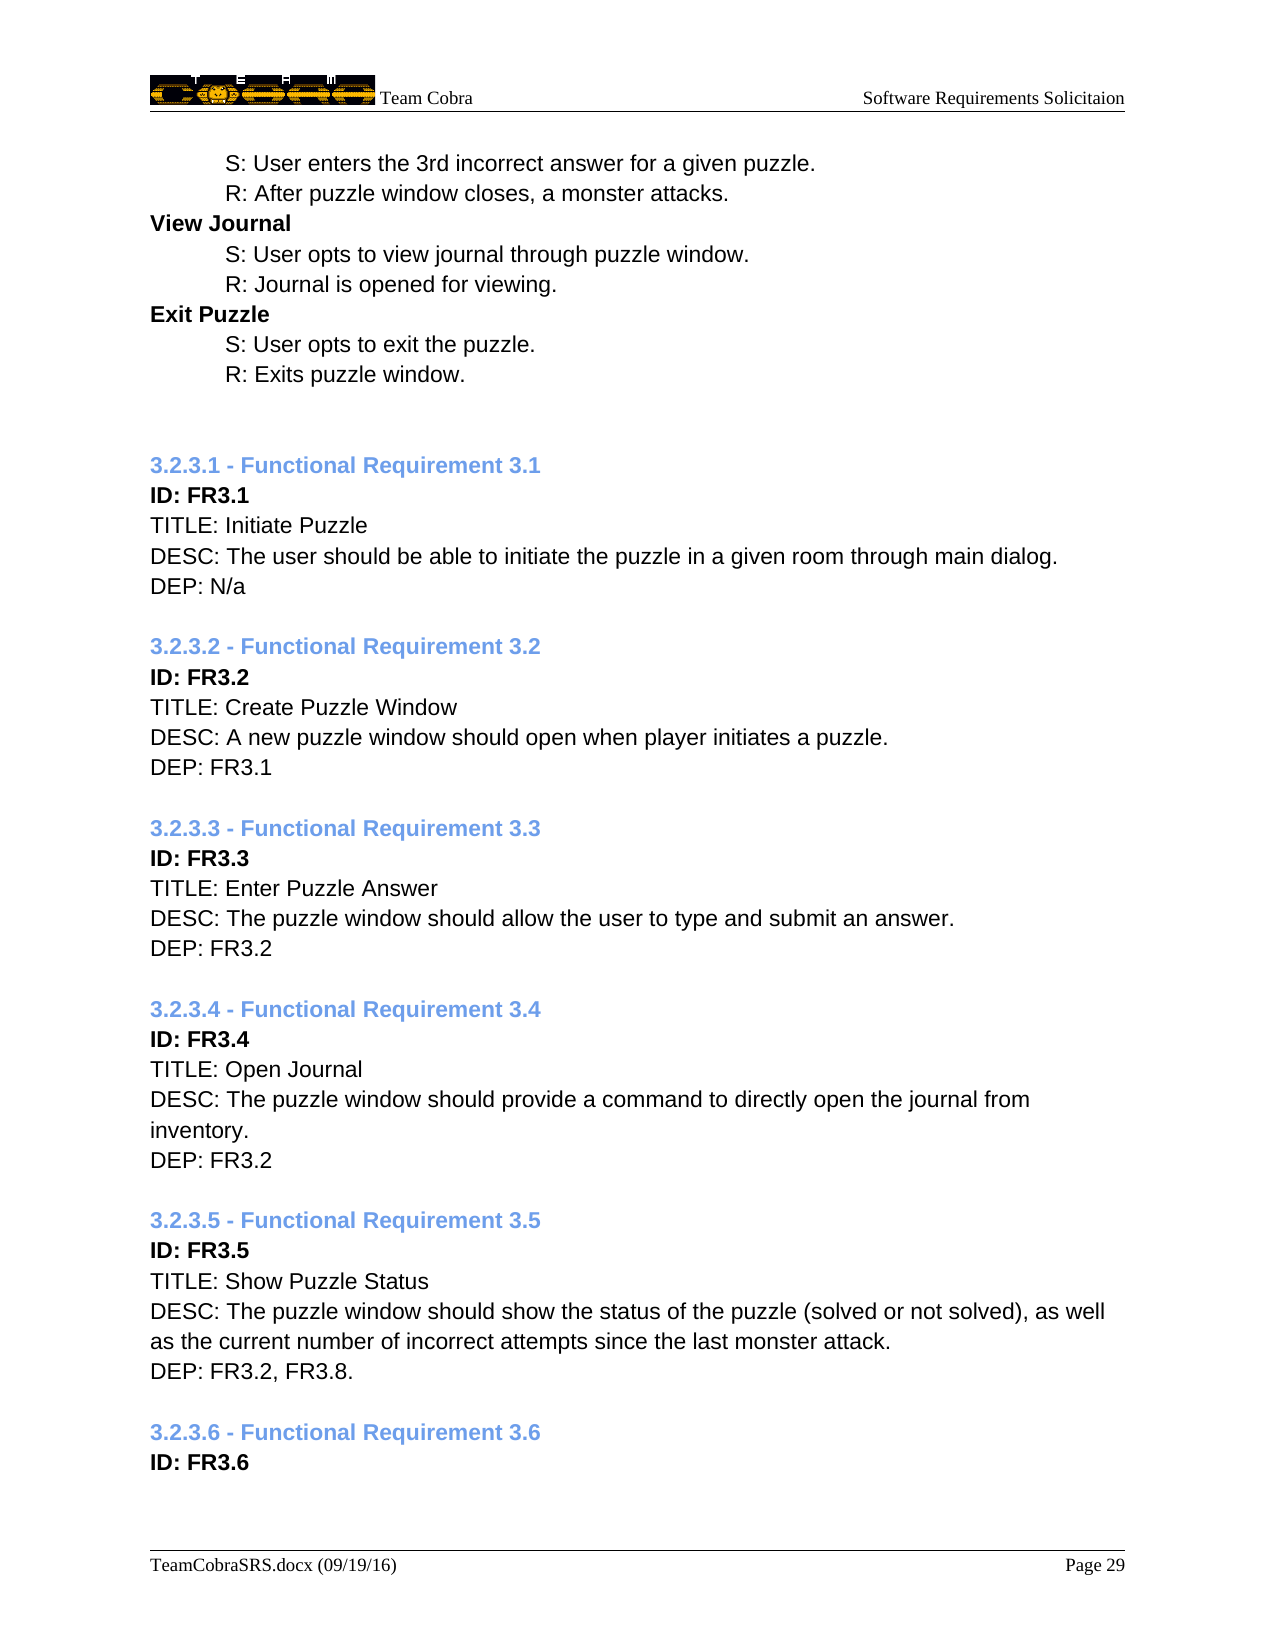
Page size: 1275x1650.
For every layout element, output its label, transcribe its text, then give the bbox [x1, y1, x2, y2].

text DESC: The puzzle window should allow the user to type and submit an answer. [150, 905, 1125, 932]
text TITLE: Open Journal [150, 1056, 1125, 1083]
text DESC: The puzzle window should show the status of the puzzle (solved or not solved), as well as the current number of incorrect attempts since the last monster attack. [150, 1298, 1125, 1354]
text TITLE: Create Puzzle Window [150, 694, 1125, 720]
text S: User opts to view journal through puzzle window. [150, 241, 1125, 267]
text ID: FR3.4 [150, 1026, 1125, 1052]
text DEP: FR3.2 [150, 1147, 1125, 1173]
text TITLE: Enter Puzzle Answer [150, 875, 1125, 901]
text 3.2.3.2 - Functional Requirement 3.2 [150, 633, 1125, 660]
text Exit Puzzle [150, 301, 1125, 327]
text DESC: The puzzle window should provide a command to directly open the journal from inventory. [150, 1086, 1125, 1143]
text ID: FR3.2 [150, 663, 1125, 690]
text S: User opts to exit the puzzle. [150, 331, 1125, 358]
text 3.2.3.4 - Functional Requirement 3.4 [150, 996, 1125, 1022]
text 3.2.3.1 - Functional Requirement 3.1 [150, 452, 1125, 478]
text 3.2.3.6 - Functional Requirement 3.6 [150, 1419, 1125, 1445]
text S: User enters the 3rd incorrect answer for a given puzzle. [150, 150, 1125, 176]
text TITLE: Initiate Puzzle [150, 512, 1125, 539]
text 3.2.3.5 - Functional Requirement 3.5 [150, 1207, 1125, 1234]
text DEP: FR3.2 [150, 935, 1125, 962]
text DESC: A new puzzle window should open when player initiates a puzzle. [150, 724, 1125, 750]
text R: Exits puzzle window. [150, 361, 1125, 388]
text ID: FR3.6 [150, 1449, 1125, 1475]
text ID: FR3.5 [150, 1237, 1125, 1264]
text View Journal [150, 210, 1125, 237]
picture [150, 75, 375, 105]
text DEP: FR3.2, FR3.8. [150, 1358, 1125, 1385]
text 3.2.3.3 - Functional Requirement 3.3 [150, 814, 1125, 841]
text ID: FR3.1 [150, 482, 1125, 509]
text DEP: FR3.1 [150, 754, 1125, 781]
text R: Journal is opened for viewing. [150, 271, 1125, 297]
text ID: FR3.3 [150, 845, 1125, 871]
text TITLE: Show Puzzle Status [150, 1268, 1125, 1294]
text R: After puzzle window closes, a monster attacks. [150, 180, 1125, 207]
text DESC: The user should be able to initiate the puzzle in a given room through main dialog. [150, 543, 1125, 569]
text DEP: N/a [150, 573, 1125, 599]
